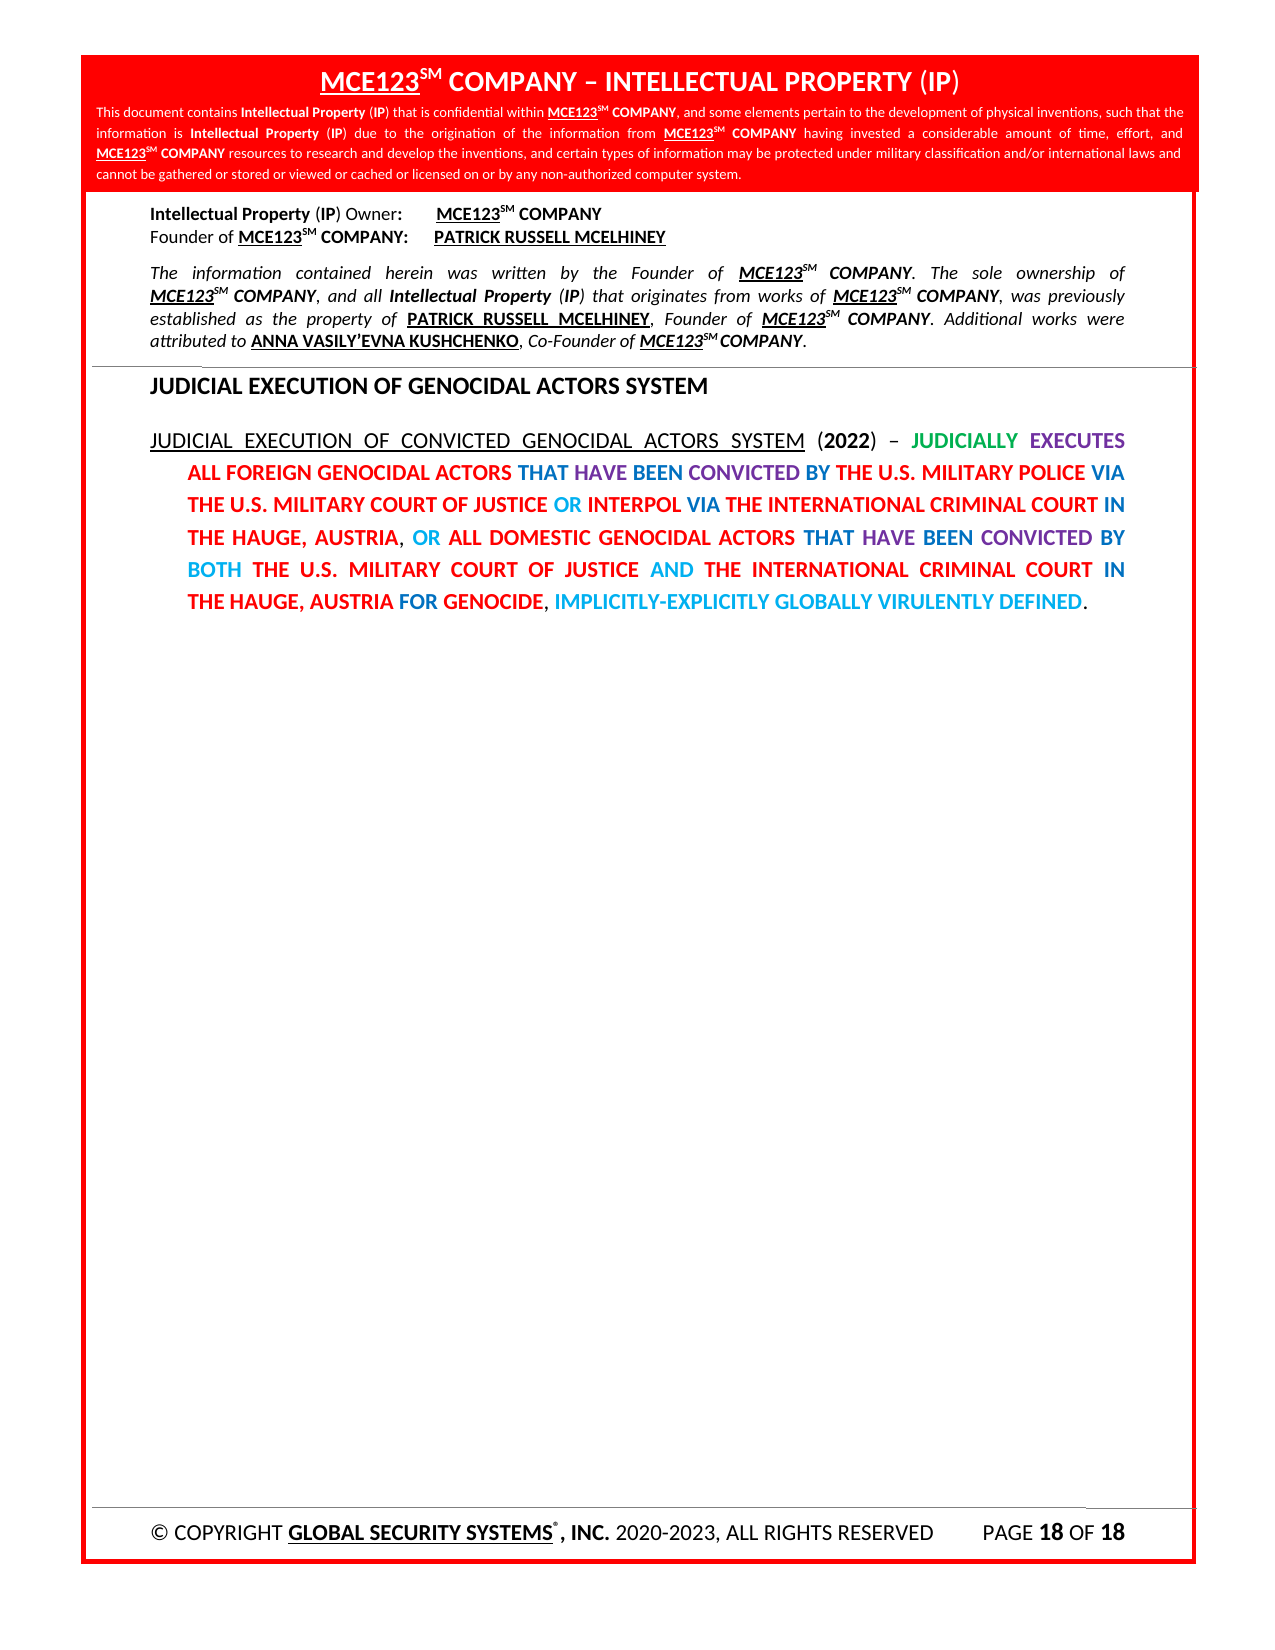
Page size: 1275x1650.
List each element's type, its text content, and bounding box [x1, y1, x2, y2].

text JUDICIAL EXECUTION OF CONVICTED GENOCIDAL ACTORS SYSTEM (2022) – JUDICIALLY EXECUTES ALL FOREIGN GENOCIDAL ACTORS THAT HAVE BEEN CONVICTED BY THE U.S. MILITARY POLICE VIA THE U.S. MILITARY COURT OF JUSTICE OR INTERPOL VIA THE INTERNATIONAL CRIMINAL COURT IN THE HAUGE, AUSTRIA, OR ALL DOMESTIC GENOCIDAL ACTORS THAT HAVE BEEN CONVICTED BY BOTH THE U.S. MILITARY COURT OF JUSTICE AND THE INTERNATIONAL CRIMINAL COURT IN THE HAUGE, AUSTRIA FOR GENOCIDE, IMPLICITLY-EXPLICITLY GLOBALLY VIRULENTLY DEFINED. [150, 426, 1125, 615]
text JUDICIAL EXECUTION OF GENOCIDAL ACTORS SYSTEM [150, 370, 1125, 401]
